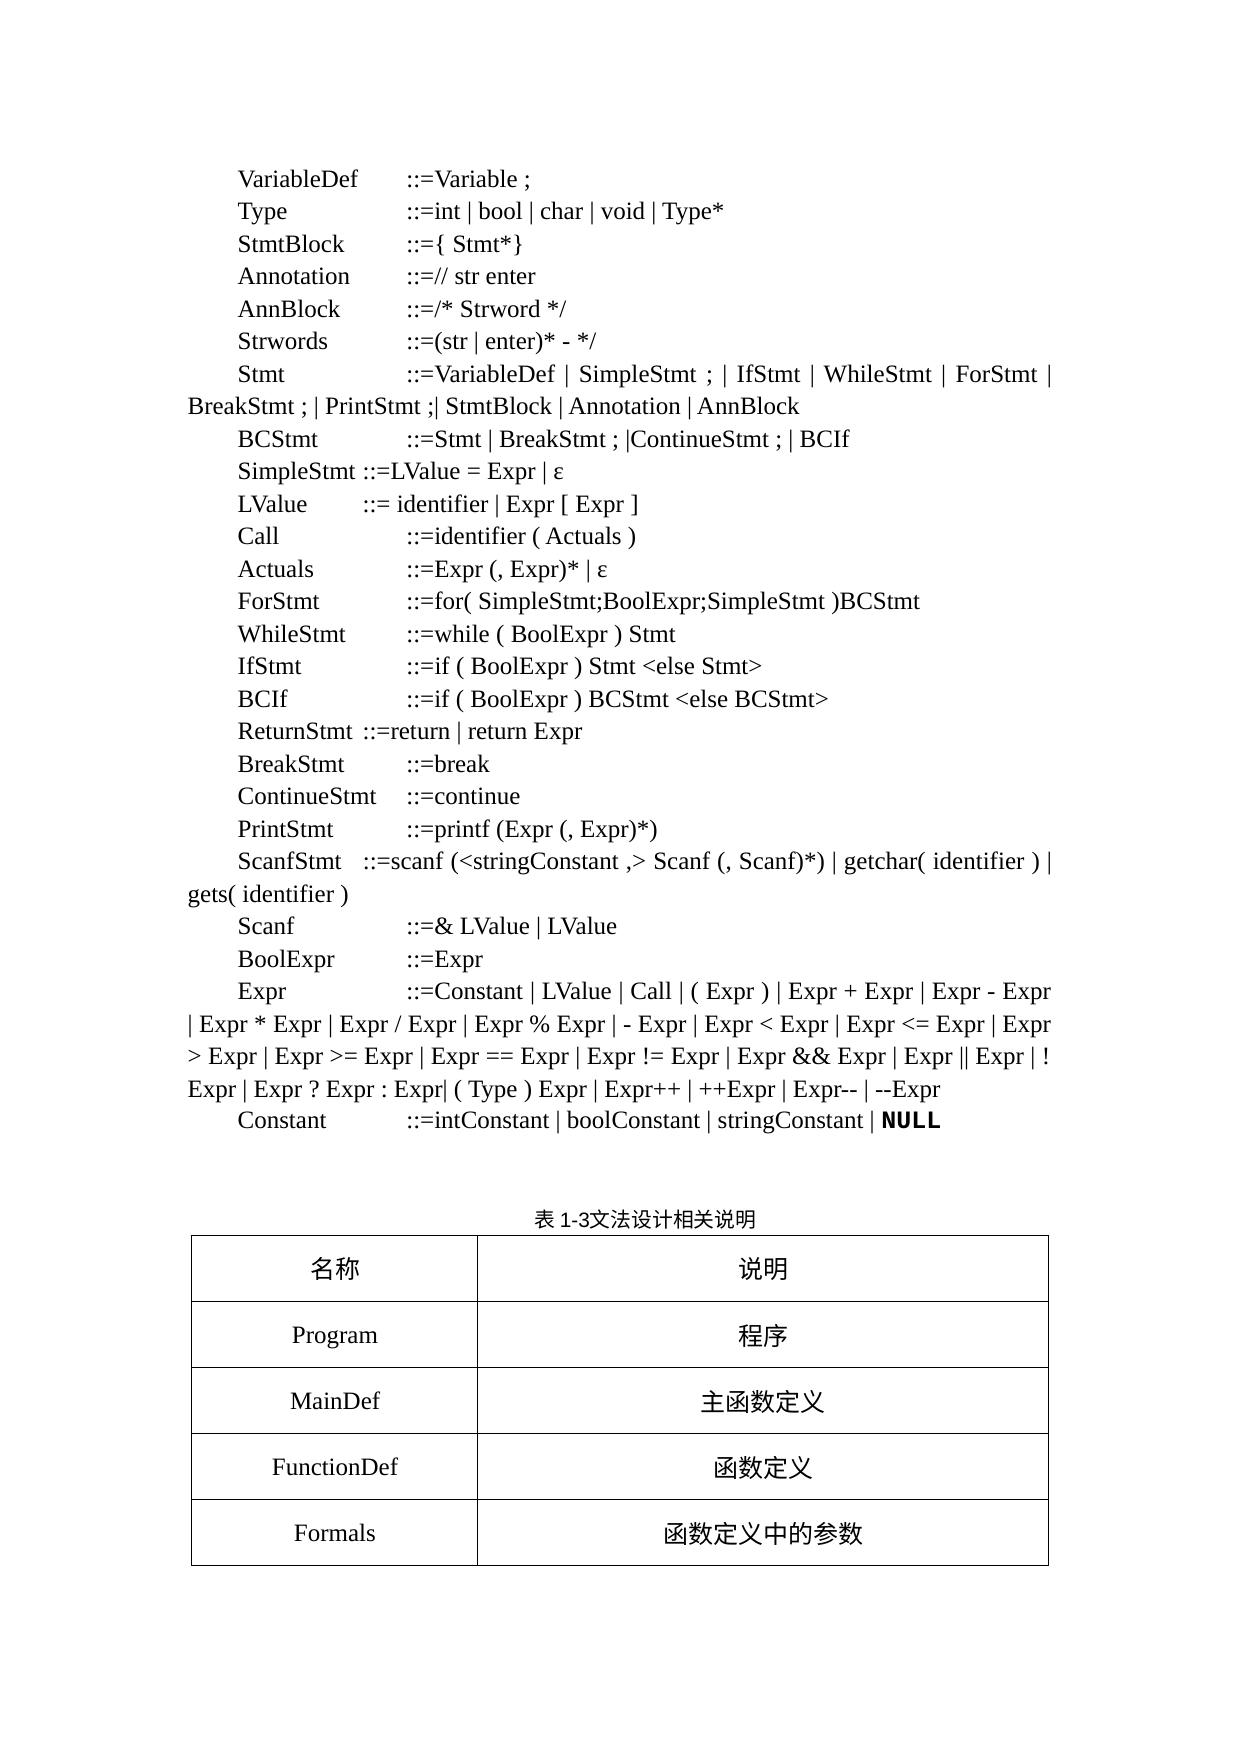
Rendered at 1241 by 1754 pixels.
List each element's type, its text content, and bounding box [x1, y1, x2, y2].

text PrintStmt ::=printf (Expr (, Expr)*) [187, 812, 1053, 844]
table_cell 程序 [478, 1302, 1048, 1367]
text LValue ::= identifier | Expr [ Expr ] [187, 487, 1053, 519]
text IfStmt ::=if ( BoolExpr ) Stmt <else Stmt> [187, 649, 1053, 682]
text BreakStmt ::=break [187, 747, 1053, 779]
table_cell Formals [192, 1500, 477, 1565]
text Stmt ::=VariableDef | SimpleStmt ; | IfStmt | WhileStmt | ForStmt | BreakStmt ; | PrintStmt ;| StmtBlock | Annotation | AnnBlock [187, 357, 1053, 422]
text Scanf ::=& LValue | LValue [187, 909, 1053, 942]
table_cell 主函数定义 [478, 1368, 1048, 1433]
text BCStmt ::=Stmt | BreakStmt ; |ContinueStmt ; | BCIf [187, 422, 1053, 454]
table_cell Program [192, 1302, 477, 1367]
text VariableDef ::=Variable ; [187, 162, 1053, 194]
table_cell MainDef [192, 1368, 477, 1433]
text WhileStmt ::=while ( BoolExpr ) Stmt [187, 617, 1053, 649]
text BoolExpr ::=Expr [187, 942, 1053, 974]
text ReturnStmt ::=return | return Expr [187, 714, 1053, 747]
text SimpleStmt ::=LValue = Expr | ε [187, 454, 1053, 487]
text Call ::=identifier ( Actuals ) [187, 519, 1053, 552]
text Annotation ::=// str enter [187, 259, 1053, 292]
text Constant ::=intConstant | boolConstant | stringConstant | NULL [187, 1104, 1053, 1137]
text StmtBlock ::={ Stmt*} [187, 227, 1053, 259]
text Expr ::=Constant | LValue | Call | ( Expr ) | Expr + Expr | Expr - Expr | Expr * Expr | Expr / Expr | Expr % Expr | - Expr | Expr < Expr | Expr <= Expr | Expr > Expr | Expr >= Expr | Expr == Expr | Expr != Expr | Expr && Expr | Expr || Expr | ! Expr | Expr ? Expr : Expr| ( Type ) Expr | Expr++ | ++Expr | Expr-- | --Expr [187, 974, 1053, 1104]
text Type ::=int | bool | char | void | Type* [187, 194, 1053, 227]
table_header 名称 [192, 1236, 477, 1301]
text ContinueStmt ::=continue [187, 779, 1053, 812]
table_cell 函数定义 [478, 1434, 1048, 1499]
text AnnBlock ::=/* Strword */ [187, 292, 1053, 324]
text Actuals ::=Expr (, Expr)* | ε [187, 552, 1053, 584]
table_cell 函数定义中的参数 [478, 1500, 1048, 1565]
text BCIf ::=if ( BoolExpr ) BCStmt <else BCStmt> [187, 682, 1053, 714]
text ScanfStmt ::=scanf (<stringConstant ,> Scanf (, Scanf)*) | getchar( identifier ) | gets( identifier ) [187, 844, 1053, 909]
text ForStmt ::=for( SimpleStmt;BoolExpr;SimpleStmt )BCStmt [187, 584, 1053, 617]
text 表 1-3文法设计相关说明 [187, 1202, 1053, 1234]
text Strwords ::=(str | enter)* - */ [187, 324, 1053, 357]
table_header 说明 [478, 1236, 1048, 1301]
table_cell FunctionDef [192, 1434, 477, 1499]
